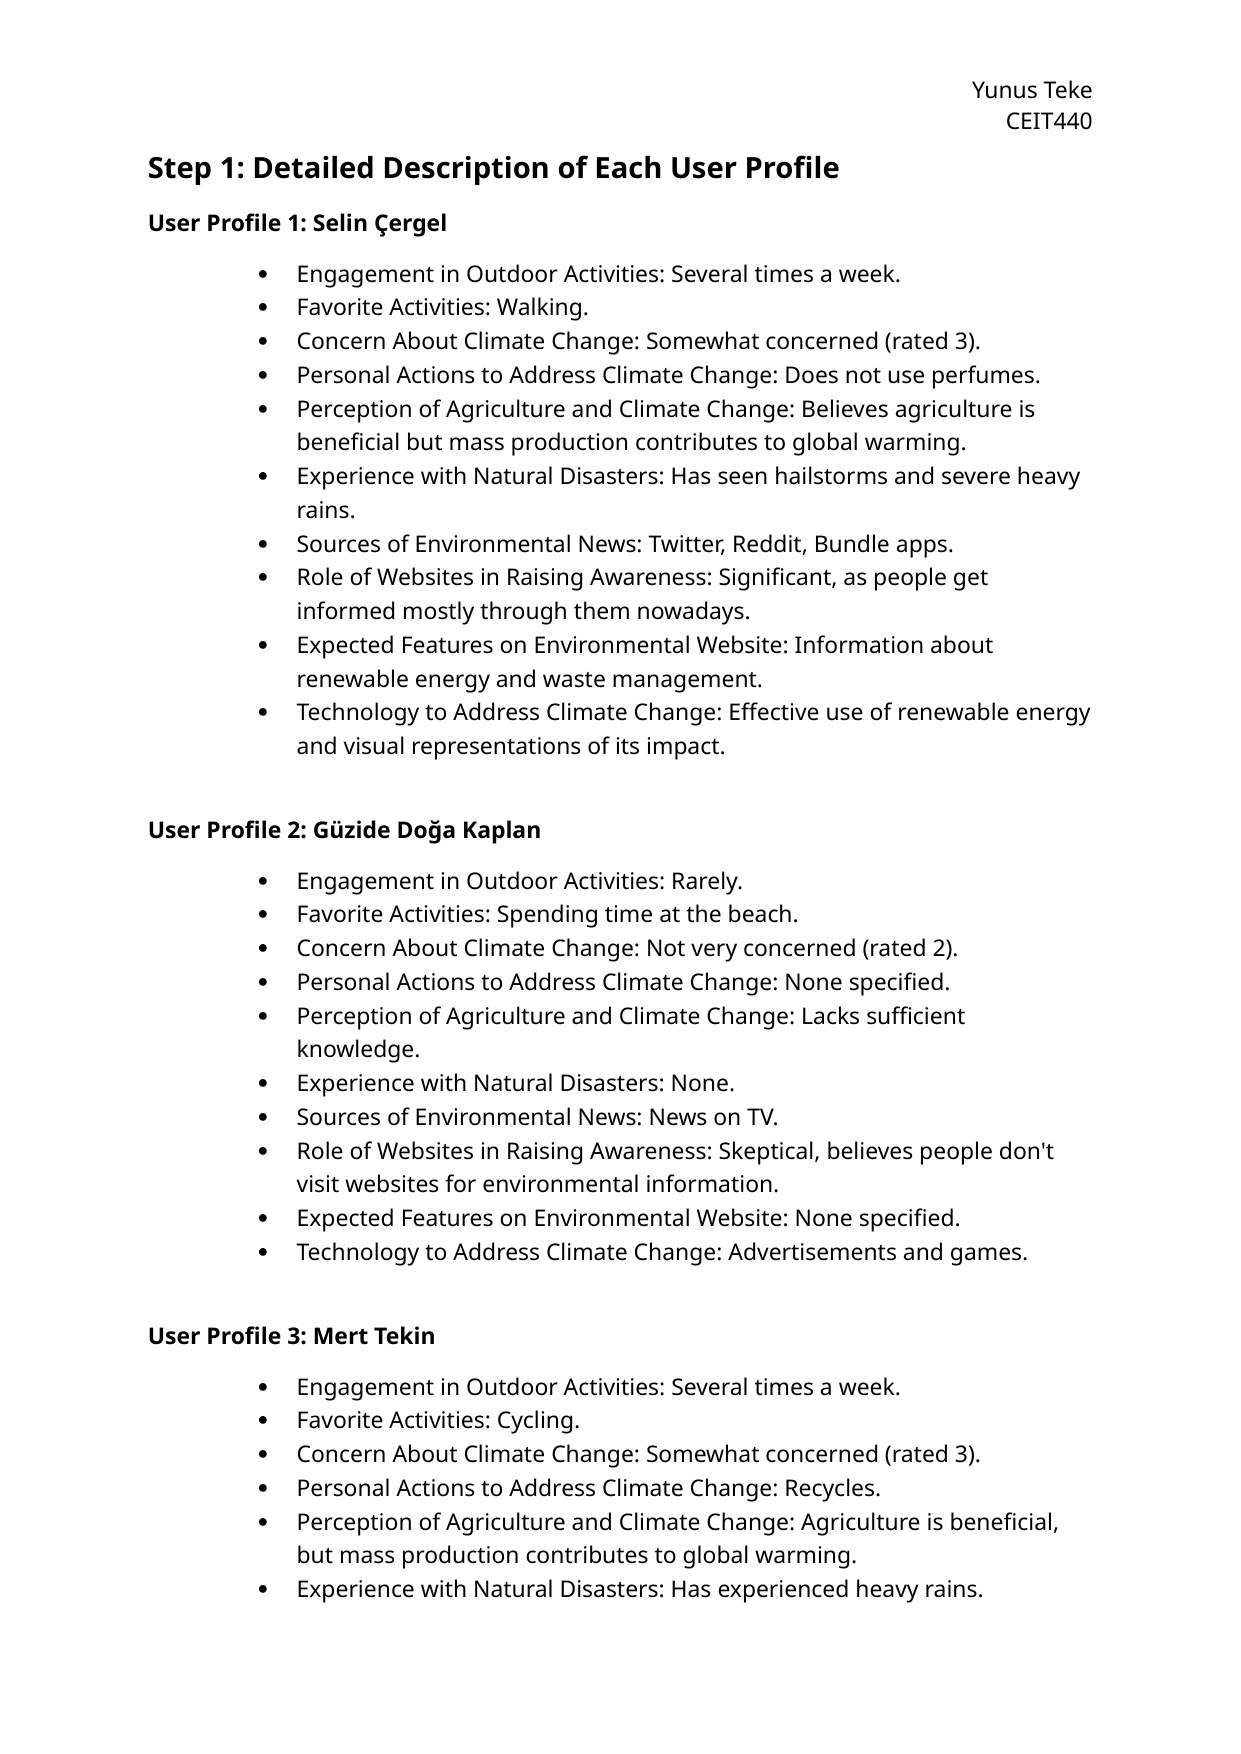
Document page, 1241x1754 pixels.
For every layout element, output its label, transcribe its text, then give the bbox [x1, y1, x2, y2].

list Perception of Agriculture and Climate Change: Believes agriculture is beneficial but mass production contributes to global warming. [259, 392, 1093, 457]
list Engagement in Outdoor Activities: Several times a week. [259, 257, 1093, 289]
list Expected Features on Environmental Website: None specified. [259, 1202, 1093, 1233]
text User Profile 2: Güzide Doğa Kaplan [148, 814, 1093, 845]
list Sources of Environmental News: Twitter, Reddit, Bundle apps. [259, 527, 1093, 559]
list Concern About Climate Change: Not very concerned (rated 2). [259, 932, 1093, 963]
list Technology to Address Climate Change: Effective use of renewable energy and visual representations of its impact. [259, 696, 1093, 761]
list Role of Websites in Raising Awareness: Significant, as people get informed mostly through them nowadays. [259, 561, 1093, 626]
list Sources of Environmental News: News on TV. [259, 1101, 1093, 1132]
list Experience with Natural Disasters: Has seen hailstorms and severe heavy rains. [259, 460, 1093, 525]
text User Profile 1: Selin Çergel [148, 207, 1093, 238]
list Concern About Climate Change: Somewhat concerned (rated 3). [259, 1438, 1093, 1469]
list Technology to Address Climate Change: Advertisements and games. [259, 1236, 1093, 1267]
list Engagement in Outdoor Activities: Rarely. [259, 864, 1093, 896]
list Favorite Activities: Cycling. [259, 1404, 1093, 1435]
list Favorite Activities: Spending time at the beach. [259, 898, 1093, 929]
list Role of Websites in Raising Awareness: Skeptical, believes people don't visit websites for environmental information. [259, 1134, 1093, 1199]
list Personal Actions to Address Climate Change: None specified. [259, 966, 1093, 997]
list Experience with Natural Disasters: Has experienced heavy rains. [259, 1573, 1093, 1604]
text User Profile 3: Mert Tekin [148, 1320, 1093, 1351]
list Concern About Climate Change: Somewhat concerned (rated 3). [259, 325, 1093, 356]
list Personal Actions to Address Climate Change: Does not use perfumes. [259, 359, 1093, 390]
list Experience with Natural Disasters: None. [259, 1067, 1093, 1098]
list Perception of Agriculture and Climate Change: Agriculture is beneficial, but mass production contributes to global warming. [259, 1505, 1093, 1570]
list Engagement in Outdoor Activities: Several times a week. [259, 1370, 1093, 1402]
text Step 1: Detailed Description of Each User Profile [148, 148, 1093, 187]
list Expected Features on Environmental Website: Information about renewable energy and waste management. [259, 629, 1093, 694]
list Perception of Agriculture and Climate Change: Lacks sufficient knowledge. [259, 999, 1093, 1064]
list Favorite Activities: Walking. [259, 291, 1093, 322]
list Personal Actions to Address Climate Change: Recycles. [259, 1472, 1093, 1503]
